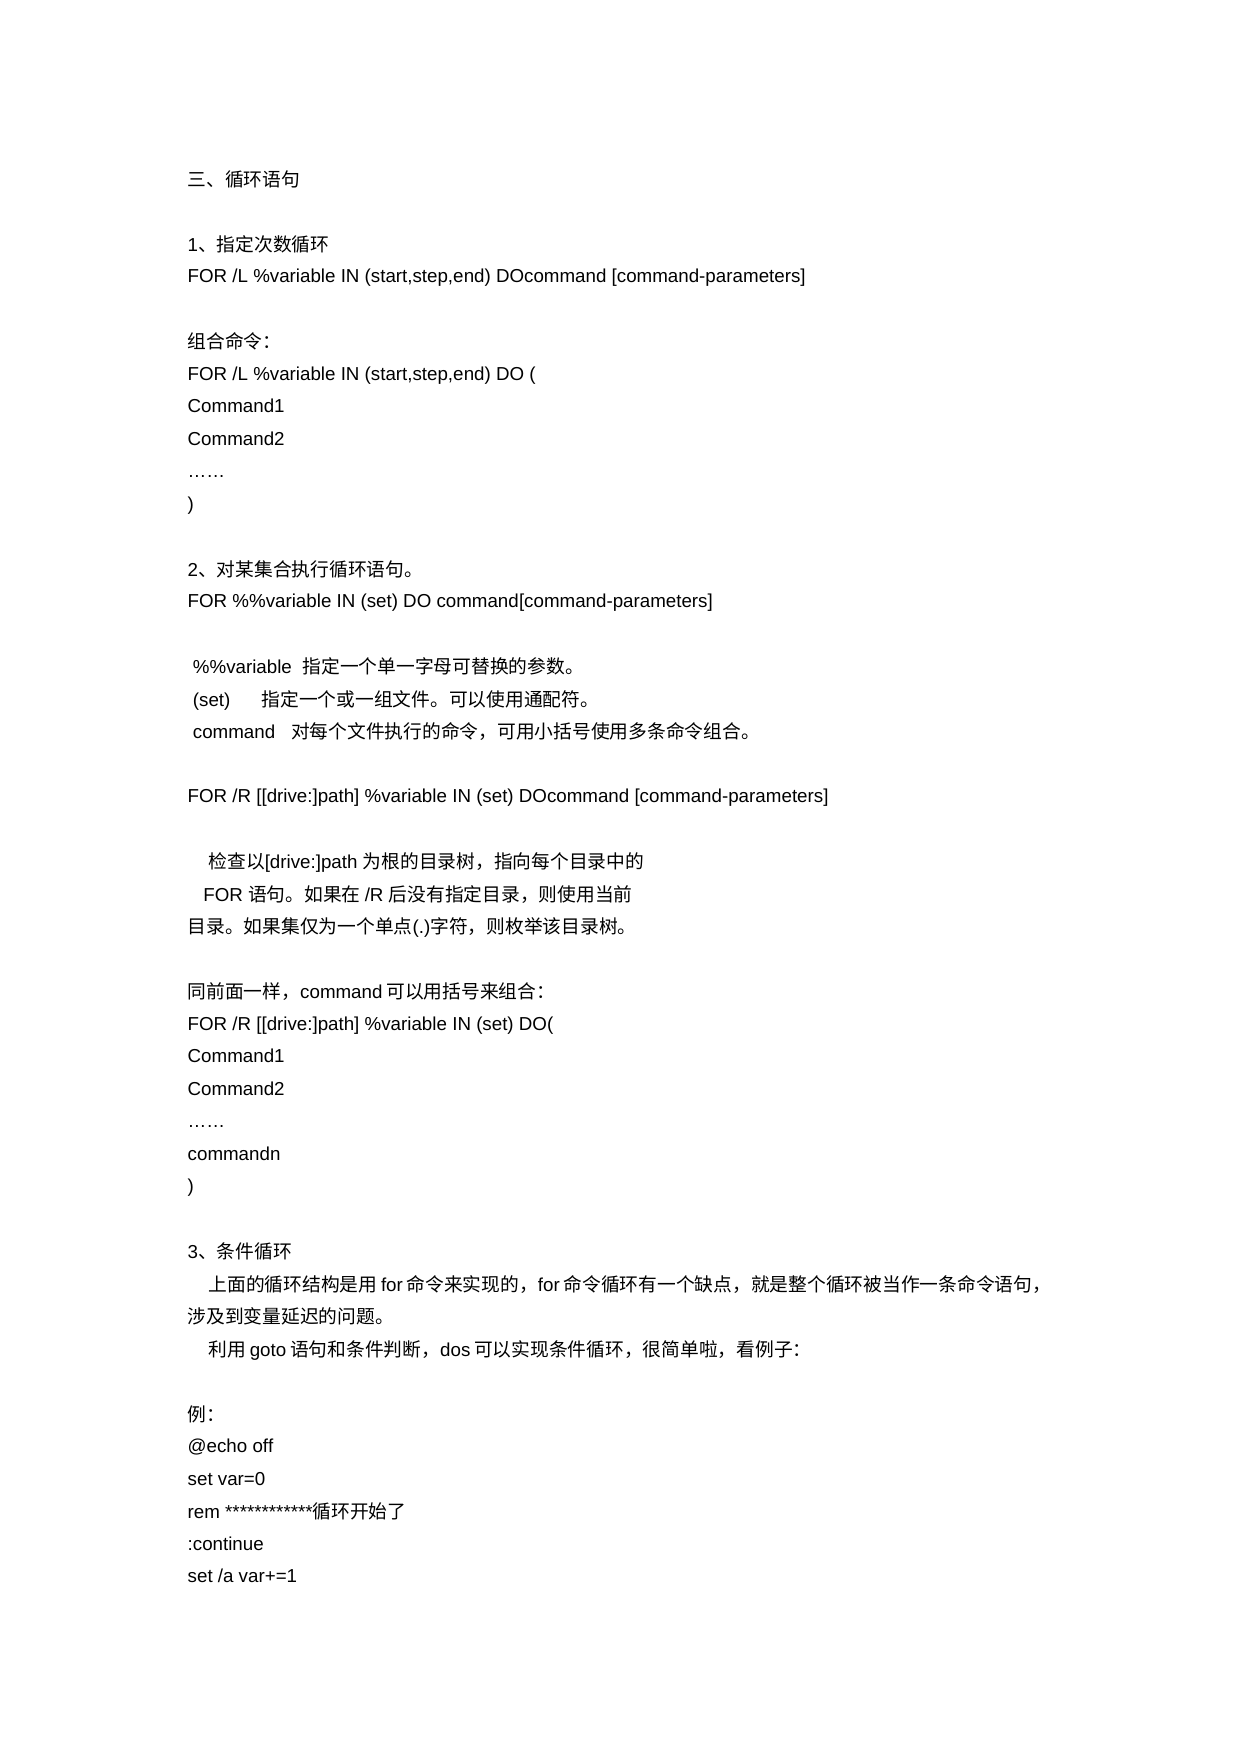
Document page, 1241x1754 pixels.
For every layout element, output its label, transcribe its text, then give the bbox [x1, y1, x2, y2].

text 检查以[drive:]path 为根的目录树，指向每个目录中的 [187, 844, 1053, 877]
text (set) 指定一个或一组文件。可以使用通配符。 [187, 682, 1053, 714]
text FOR 语句。如果在 /R 后没有指定目录，则使用当前 [187, 877, 1053, 909]
text :continue [187, 1527, 1053, 1559]
text …… [187, 454, 1053, 487]
text 利用goto语句和条件判断，dos可以实现条件循环，很简单啦，看例子： [187, 1332, 1053, 1364]
text commandn [187, 1137, 1053, 1169]
text Command1 [187, 389, 1053, 422]
text FOR %%variable IN (set) DO command[command-parameters] [187, 584, 1053, 617]
text Command1 [187, 1039, 1053, 1072]
text 3、条件循环 [187, 1234, 1053, 1267]
text 2、对某集合执行循环语句。 [187, 552, 1053, 584]
text Command2 [187, 1072, 1053, 1104]
text 上面的循环结构是用for命令来实现的，for命令循环有一个缺点，就是整个循环被当作一条命令语句，涉及到变量延迟的问题。 [187, 1267, 1053, 1332]
text ) [187, 487, 1053, 519]
text 例： [187, 1397, 1053, 1429]
text 组合命令： [187, 324, 1053, 357]
text set var=0 [187, 1462, 1053, 1494]
text Command2 [187, 422, 1053, 454]
text …… [187, 1104, 1053, 1137]
text rem ************循环开始了 [187, 1494, 1053, 1527]
text 同前面一样，command可以用括号来组合： [187, 974, 1053, 1007]
text command 对每个文件执行的命令，可用小括号使用多条命令组合。 [187, 714, 1053, 747]
text FOR /L %variable IN (start,step,end) DO ( [187, 357, 1053, 389]
text 三、循环语句 [187, 162, 1053, 194]
text @echo off [187, 1429, 1053, 1462]
text FOR /L %variable IN (start,step,end) DOcommand [command-parameters] [187, 259, 1053, 292]
text FOR /R [[drive:]path] %variable IN (set) DOcommand [command-parameters] [187, 779, 1053, 812]
text 1、指定次数循环 [187, 227, 1053, 259]
text ) [187, 1169, 1053, 1202]
text set /a var+=1 [187, 1559, 1053, 1592]
text %%variable 指定一个单一字母可替换的参数。 [187, 649, 1053, 682]
text 目录。如果集仅为一个单点(.)字符，则枚举该目录树。 [187, 909, 1053, 942]
text FOR /R [[drive:]path] %variable IN (set) DO( [187, 1007, 1053, 1039]
